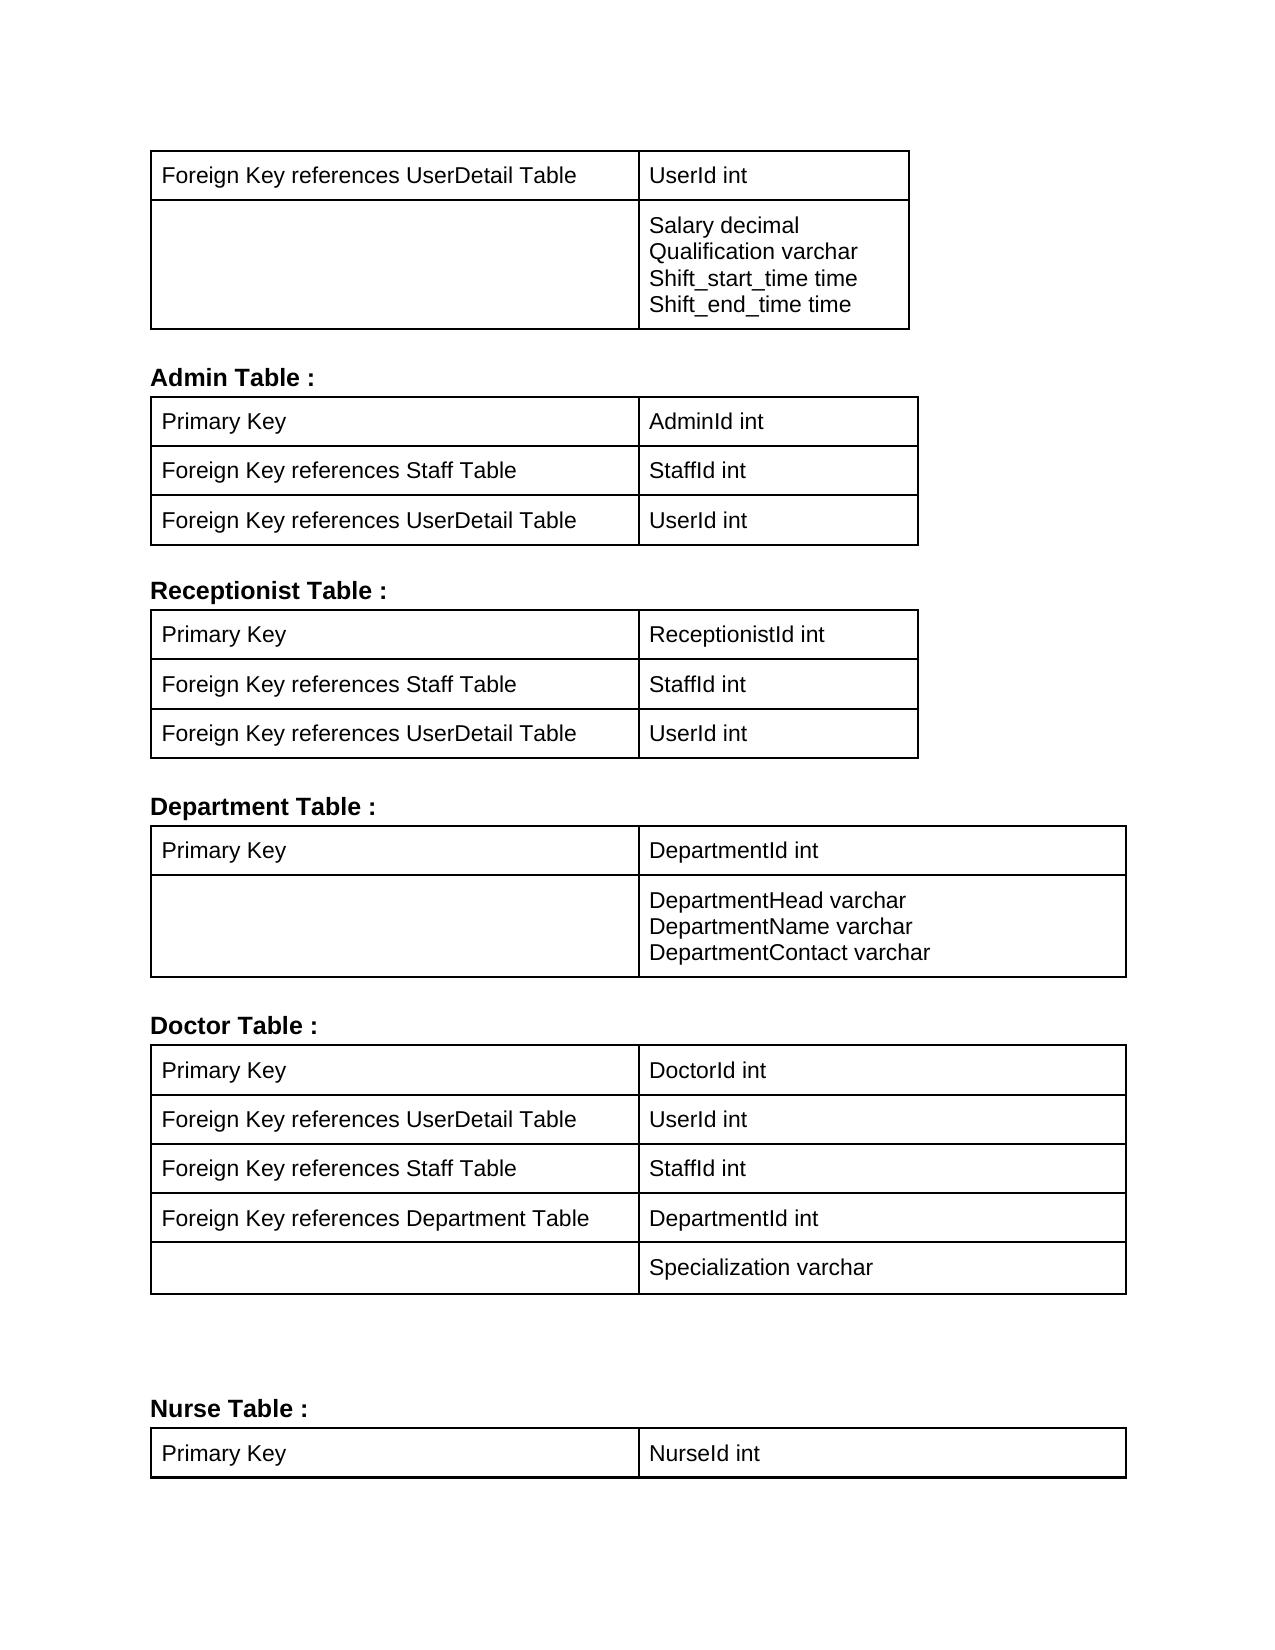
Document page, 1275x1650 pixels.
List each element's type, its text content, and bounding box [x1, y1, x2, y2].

table_cell DepartmentHead varchar DepartmentName varchar DepartmentContact varchar [640, 876, 1125, 976]
table_cell UserId int [640, 496, 917, 543]
table_cell Salary decimal Qualification varchar Shift_start_time time Shift_end_time time [640, 201, 908, 328]
table_header Primary Key [152, 1046, 638, 1093]
table_header DoctorId int [640, 1046, 1125, 1093]
table_cell UserId int [640, 1096, 1125, 1143]
table_cell Foreign Key references Staff Table [152, 447, 638, 494]
text Admin Table : [150, 363, 1125, 391]
table_cell Specialization varchar [640, 1243, 1125, 1293]
table_header Primary Key [152, 398, 638, 445]
text Department Table : [150, 792, 1125, 821]
table_cell Foreign Key references UserDetail Table [152, 496, 638, 543]
table_header AdminId int [640, 398, 917, 445]
table_header ReceptionistId int [640, 611, 917, 658]
table_cell Foreign Key references UserDetail Table [152, 152, 638, 199]
table_cell Foreign Key references Department Table [152, 1194, 638, 1241]
table_cell DepartmentId int [640, 1194, 1125, 1241]
table_cell [152, 201, 638, 328]
table_cell StaffId int [640, 1145, 1125, 1192]
table_cell Foreign Key references UserDetail Table [152, 710, 638, 757]
table_header NurseId int [640, 1429, 1125, 1476]
table_cell StaffId int [640, 660, 917, 707]
table_cell UserId int [640, 152, 908, 199]
text Receptionist Table : [150, 576, 1125, 604]
table_header Primary Key [152, 827, 638, 874]
table_cell Foreign Key references Staff Table [152, 1145, 638, 1192]
table_cell [152, 876, 638, 976]
table_header Primary Key [152, 1429, 638, 1476]
table_cell UserId int [640, 710, 917, 757]
table_header Primary Key [152, 611, 638, 658]
text Doctor Table : [150, 1011, 1125, 1040]
table_cell Foreign Key references Staff Table [152, 660, 638, 707]
table_cell [152, 1243, 638, 1293]
table_cell Foreign Key references UserDetail Table [152, 1096, 638, 1143]
table_header DepartmentId int [640, 827, 1125, 874]
table_cell StaffId int [640, 447, 917, 494]
text Nurse Table : [150, 1394, 1125, 1423]
